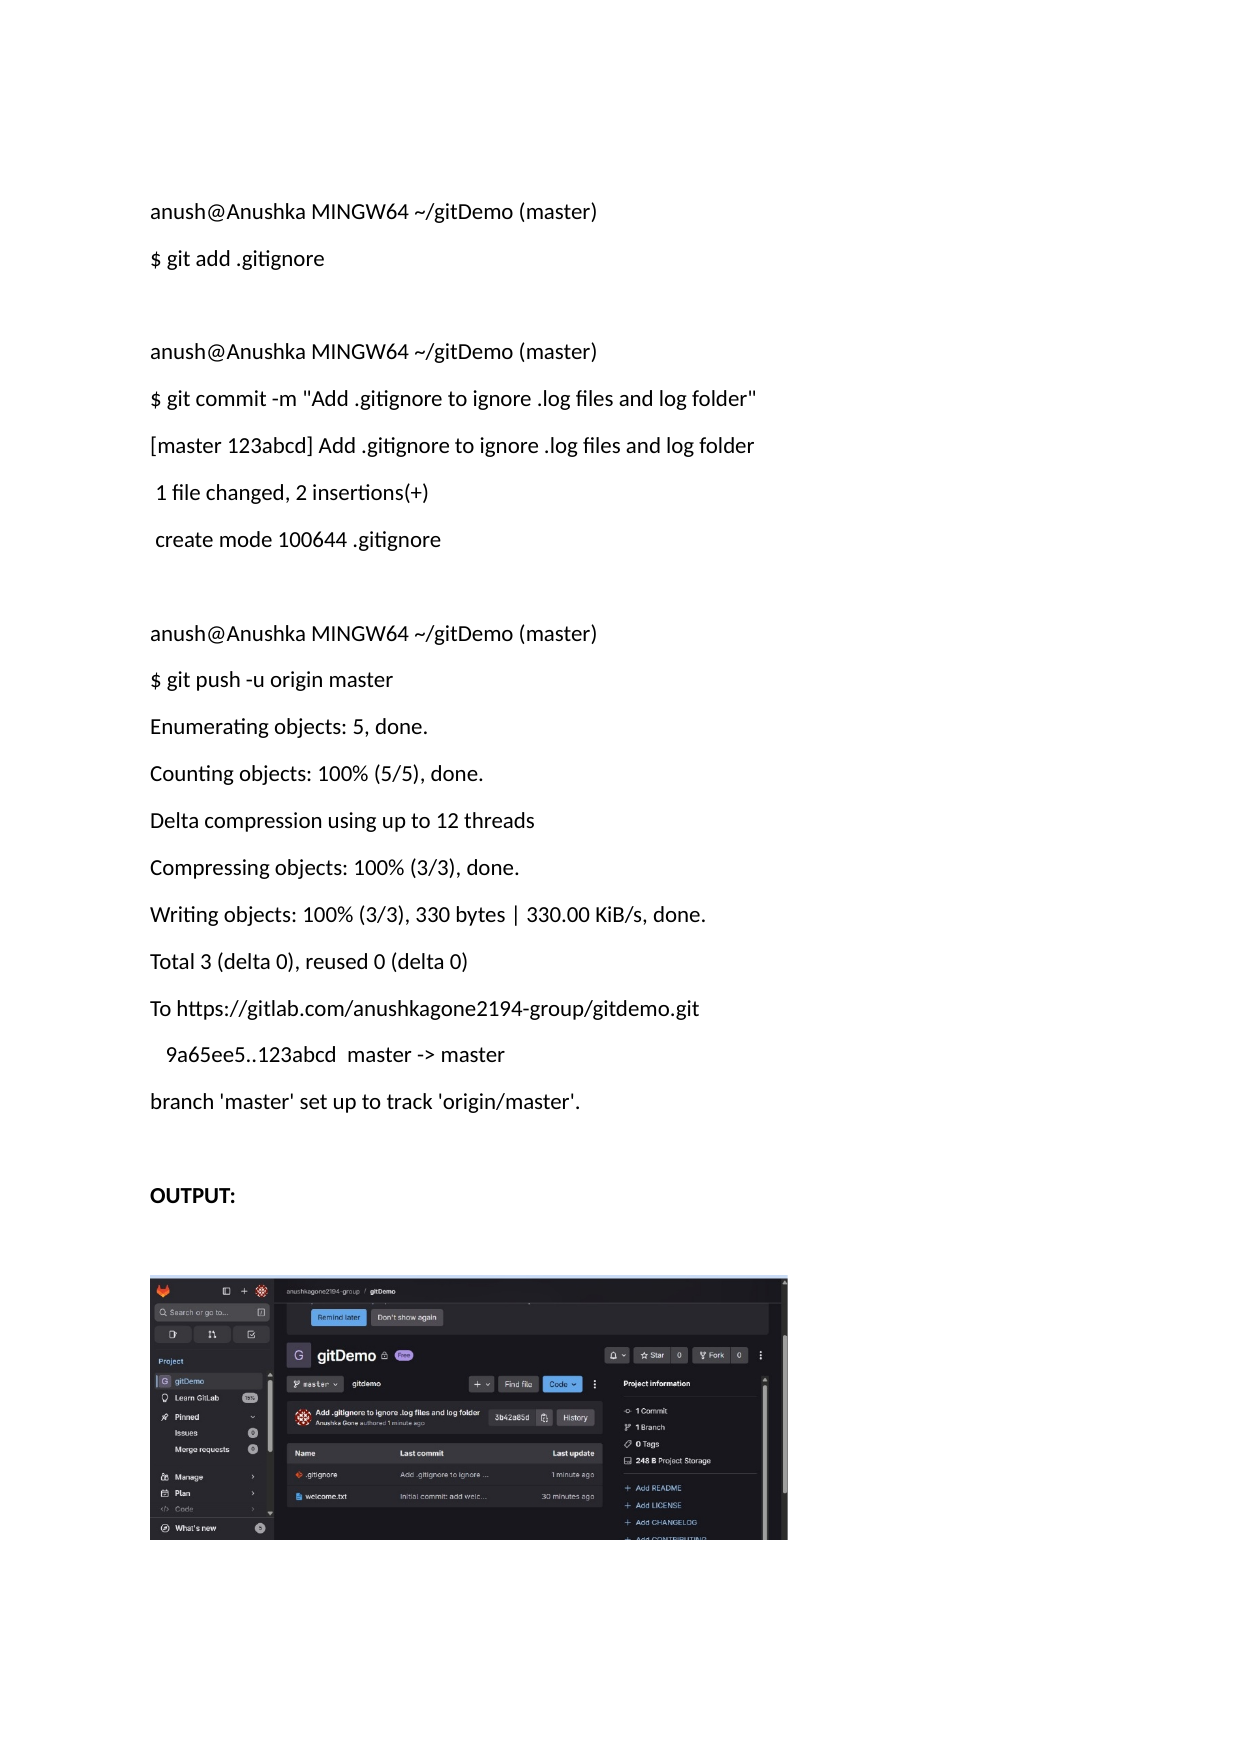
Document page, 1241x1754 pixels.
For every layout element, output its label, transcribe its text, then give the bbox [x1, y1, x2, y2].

picture [150, 1275, 788, 1540]
text Total 3 (delta 0), reused 0 (delta 0) [150, 947, 1090, 975]
text $ git commit -m "Add .gitignore to ignore .log files and log folder" [150, 384, 1090, 412]
text Writing objects: 100% (3/3), 330 bytes | 330.00 KiB/s, done. [150, 900, 1090, 928]
text Delta compression using up to 12 threads [150, 806, 1090, 834]
text [master 123abcd] Add .gitignore to ignore .log files and log folder [150, 431, 1090, 459]
text Counting objects: 100% (5/5), done. [150, 759, 1090, 787]
text $ git add .gitignore [150, 244, 1090, 272]
text anush@Anushka MINGW64 ~/gitDemo (master) [150, 197, 1090, 225]
text anush@Anushka MINGW64 ~/gitDemo (master) [150, 337, 1090, 366]
text Compressing objects: 100% (3/3), done. [150, 853, 1090, 881]
text To https://gitlab.com/anushkagone2194-group/gitdemo.git [150, 994, 1090, 1022]
text branch 'master' set up to track 'origin/master'. [150, 1087, 1090, 1116]
text $ git push -u origin master [150, 666, 1090, 694]
text 1 file changed, 2 insertions(+) [150, 478, 1090, 506]
text create mode 100644 .gitignore [150, 525, 1090, 553]
text anush@Anushka MINGW64 ~/gitDemo (master) [150, 619, 1090, 647]
text 9a65ee5..123abcd master -> master [150, 1041, 1090, 1069]
text Enumerating objects: 5, done. [150, 712, 1090, 741]
text OUTPUT: [150, 1181, 1090, 1209]
